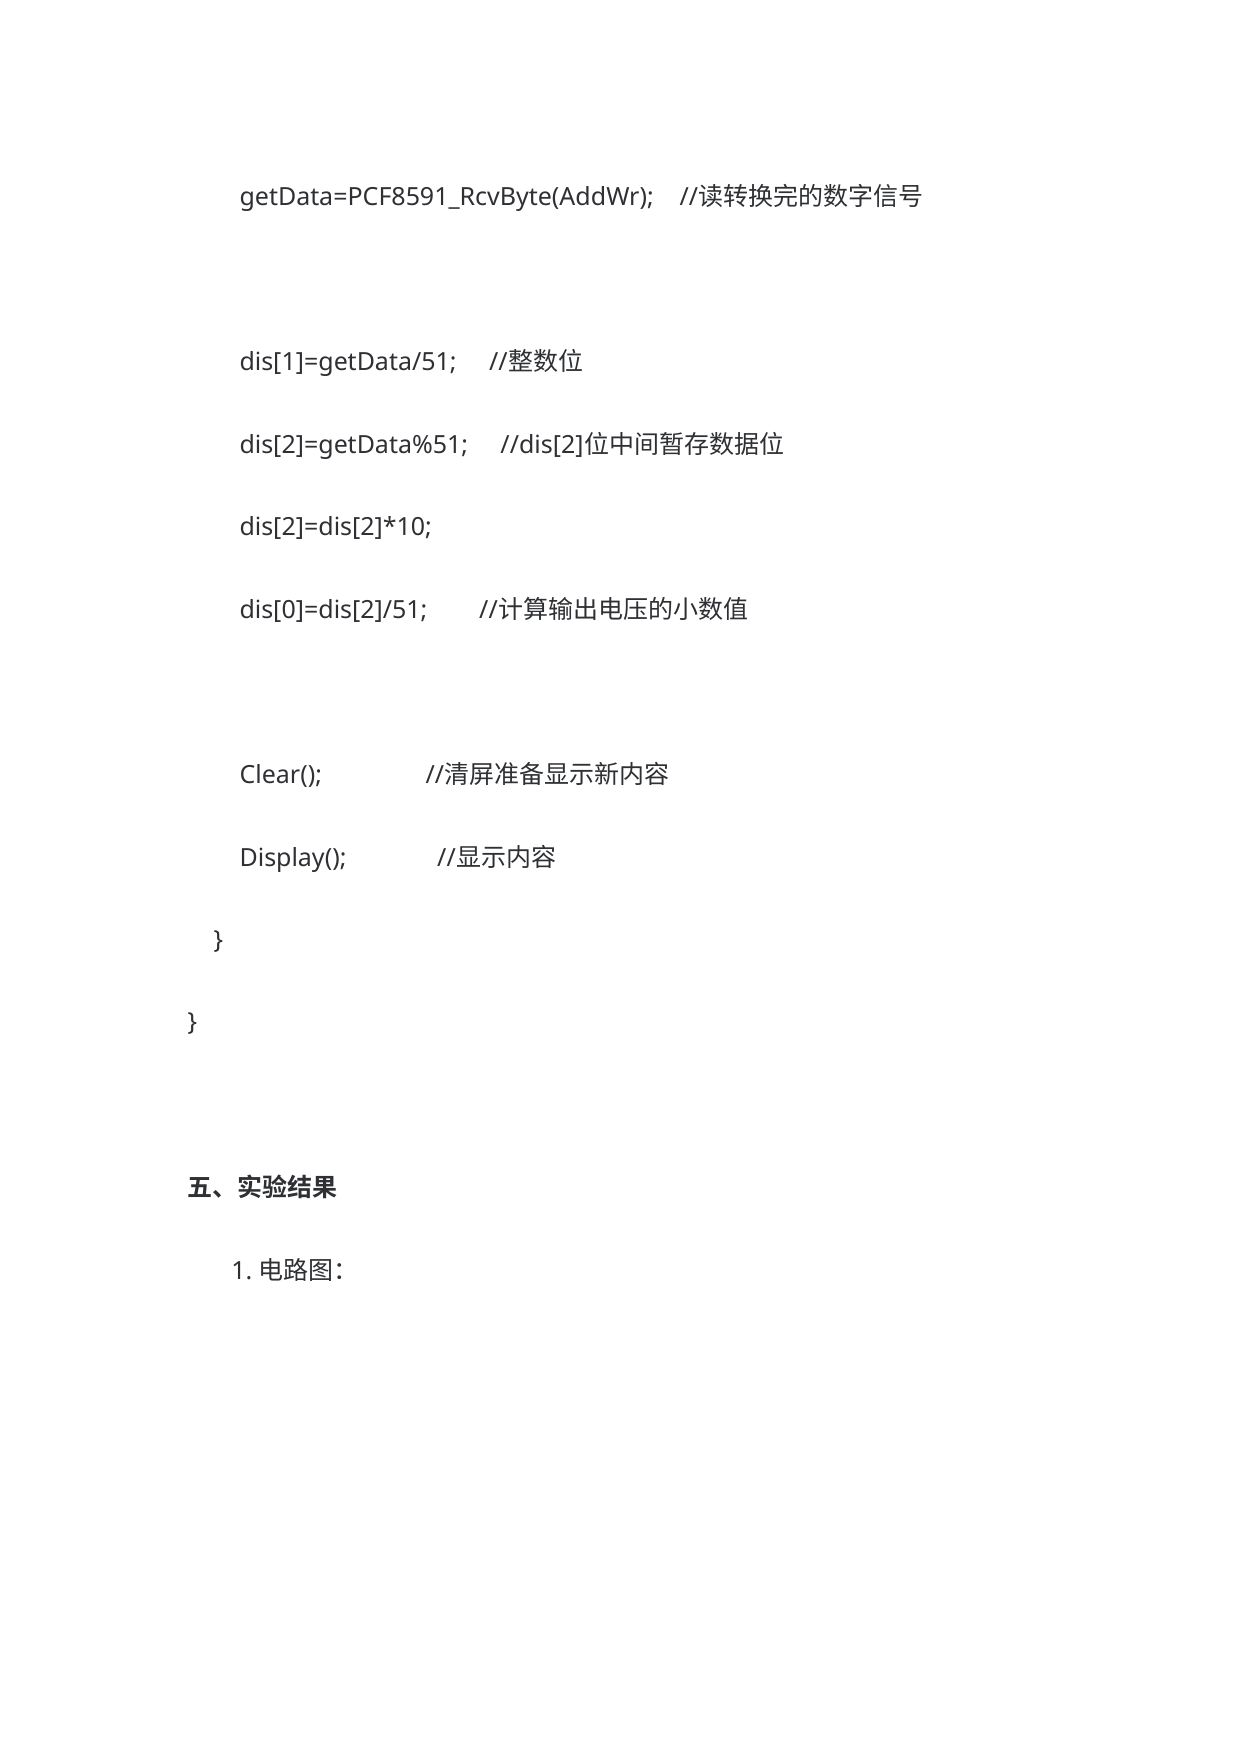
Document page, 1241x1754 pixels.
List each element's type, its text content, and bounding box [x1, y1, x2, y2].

text dis[2]=dis[2]*10; [187, 493, 1053, 558]
text 1. 电路图： [187, 1236, 1053, 1301]
text } [187, 989, 1053, 1054]
text } [187, 907, 1053, 972]
text dis[1]=getData/51; //整数位 [187, 327, 1053, 392]
text Clear(); //清屏准备显示新内容 [187, 740, 1053, 805]
text getData=PCF8591_RcvByte(AddWr); //读转换完的数字信号 [187, 162, 1053, 227]
text dis[0]=dis[2]/51; //计算输出电压的小数值 [187, 575, 1053, 640]
text 五、实验结果 [187, 1153, 1053, 1218]
text dis[2]=getData%51; //dis[2]位中间暂存数据位 [187, 410, 1053, 475]
text Display(); //显示内容 [187, 823, 1053, 888]
